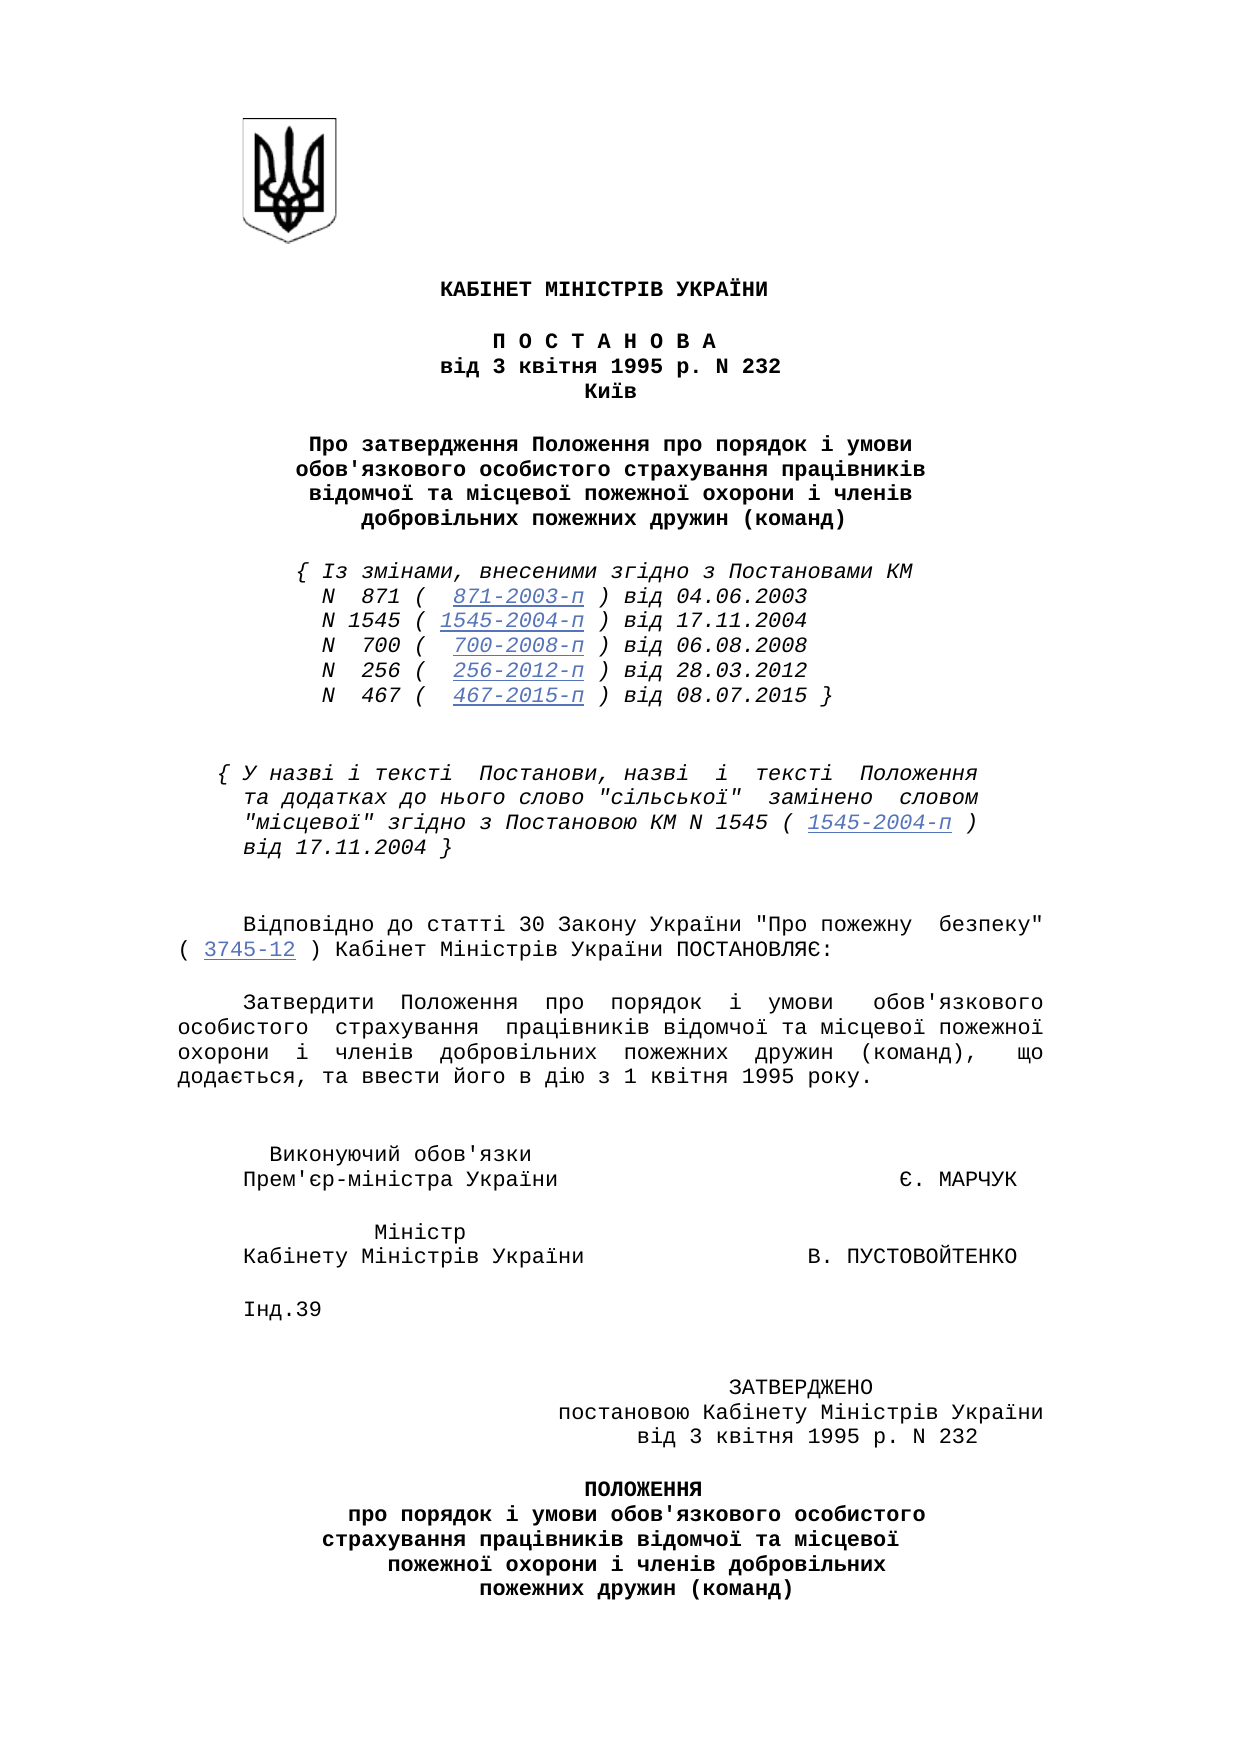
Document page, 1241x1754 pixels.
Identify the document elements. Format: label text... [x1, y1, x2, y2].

text ЗАТВЕРДЖЕНО постановою Кабінету Міністрів України від 3 квітня 1995 р. N 232 [177, 1376, 1152, 1478]
text { Із змінами, внесеними згідно з Постановами КМ N 871 ( 871-2003-п ) від 04.06.2003 N 1545 ( 1545-2004-п ) від 17.11.2004 N 700 ( 700-2008-п ) від 06.08.2008 N 256 ( 256-2012-п ) від 28.03.2012 N 467 ( 467-2015-п ) від 08.07.2015 } [177, 560, 1152, 762]
text Відповідно до статті 30 Закону України "Про пожежну безпеку" ( 3745-12 ) Кабінет Міністрів України ПОСТАНОВЛЯЄ: [177, 914, 1152, 991]
picture [242, 118, 337, 244]
text Міністр Кабінету Міністрів України В. ПУСТОВОЙТЕНКО [177, 1221, 1152, 1298]
text { У назві і тексті Постанови, назві і тексті Положення та додатках до нього слово "сільської" замінено словом "місцевої" згідно з Постановою КМ N 1545 ( 1545-2004-п ) від 17.11.2004 } [177, 762, 1152, 914]
text Інд.39 [177, 1298, 1152, 1376]
text П О С Т А Н О В А від 3 квітня 1995 р. N 232 Київ [177, 331, 1152, 433]
text Затвердити Положення про порядок і умови обов'язкового особистого страхування працівників відомчої та місцевої пожежної охорони і членів добровільних пожежних дружин (команд), що додається, та ввести його в дію з 1 квітня 1995 року. [177, 991, 1152, 1143]
text Про затвердження Положення про порядок і умови обов'язкового особистого страхування працівників відомчої та місцевої пожежної охорони і членів добровільних пожежних дружин (команд) [177, 433, 1152, 560]
text КАБІНЕТ МІНІСТРІВ УКРАЇНИ [177, 278, 1152, 331]
text ПОЛОЖЕННЯ про порядок і умови обов'язкового особистого страхування працівників відомчої та місцевої пожежної охорони і членів добровільних пожежних дружин (команд) [177, 1478, 1152, 1630]
text Виконуючий обов'язки Прем'єр-міністра України Є. МАРЧУК [177, 1143, 1152, 1221]
